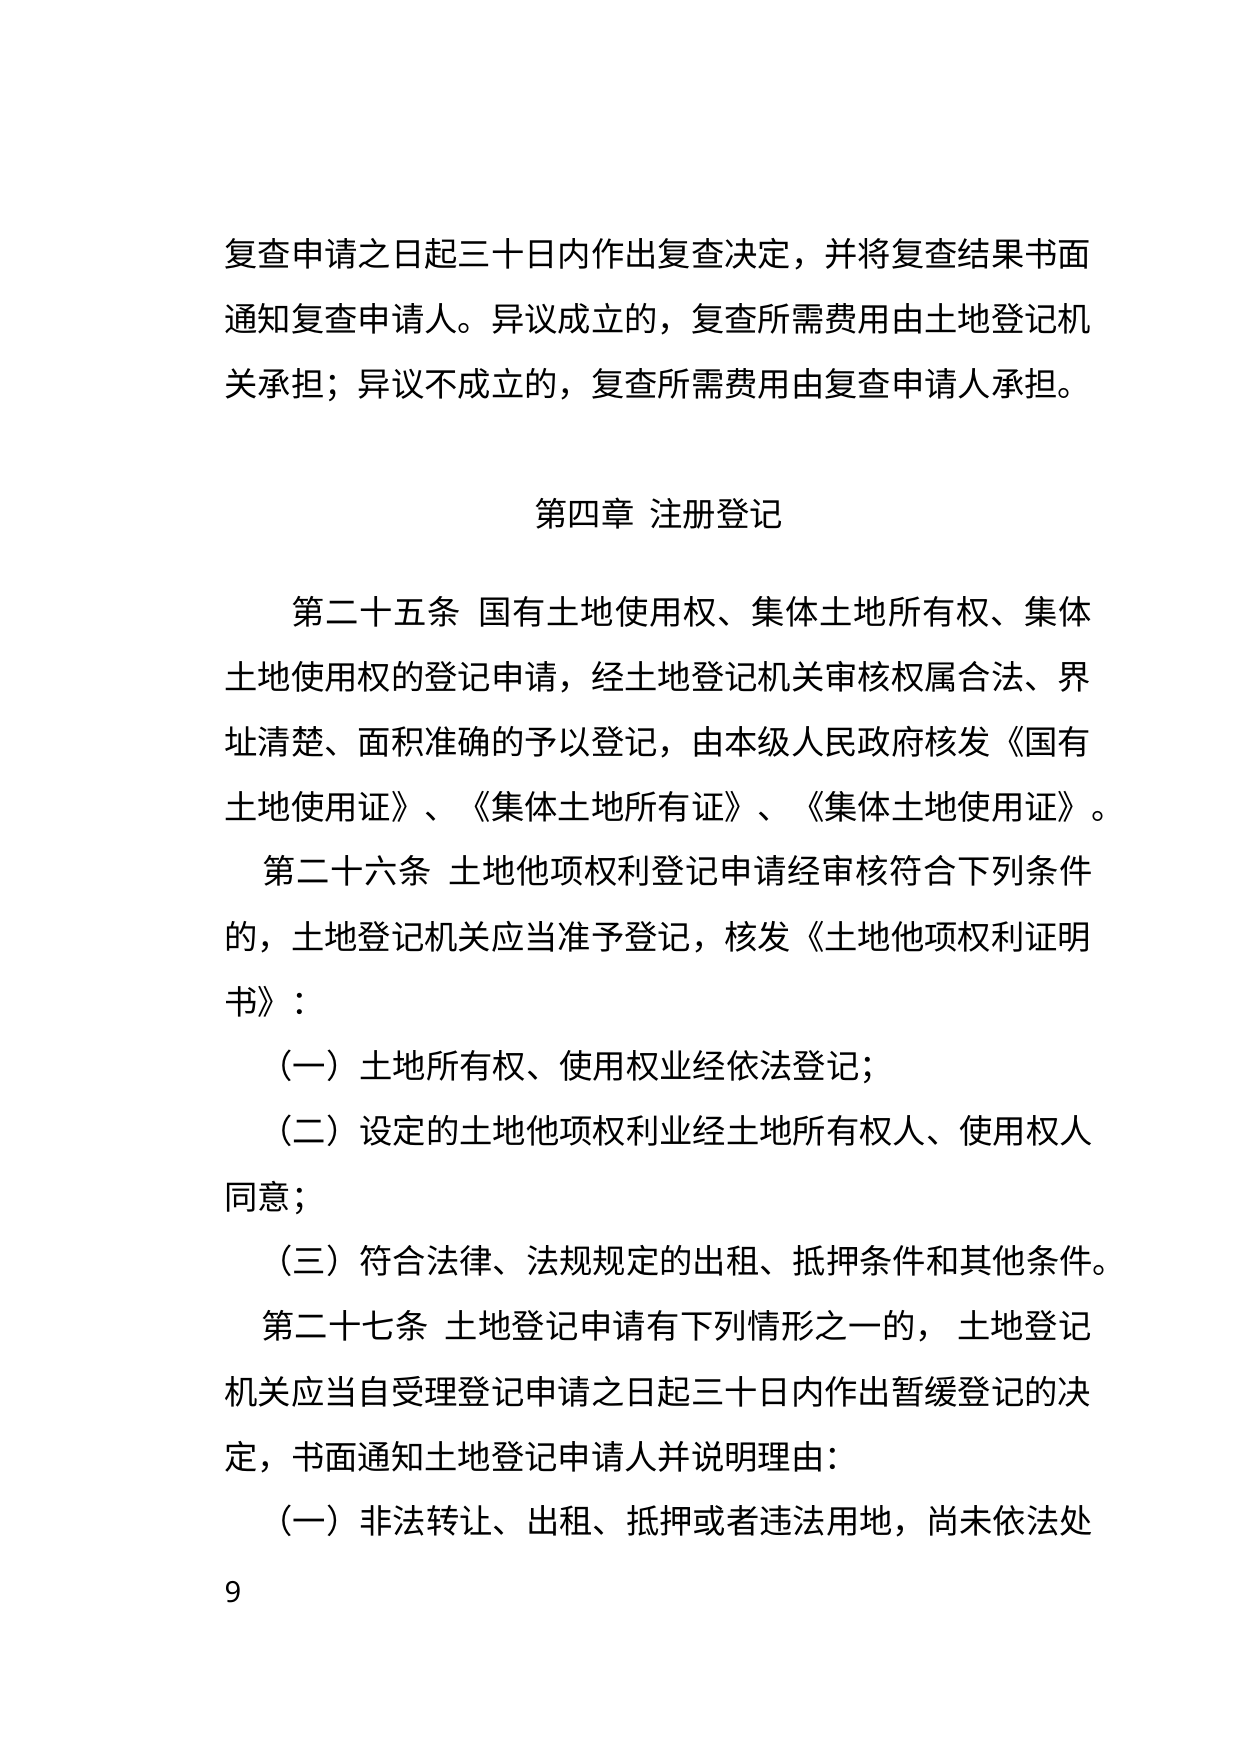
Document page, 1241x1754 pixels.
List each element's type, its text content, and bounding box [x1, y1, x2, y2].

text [224, 219, 1093, 414]
text 第四章 注册登记 [224, 414, 1093, 577]
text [224, 577, 1093, 1552]
